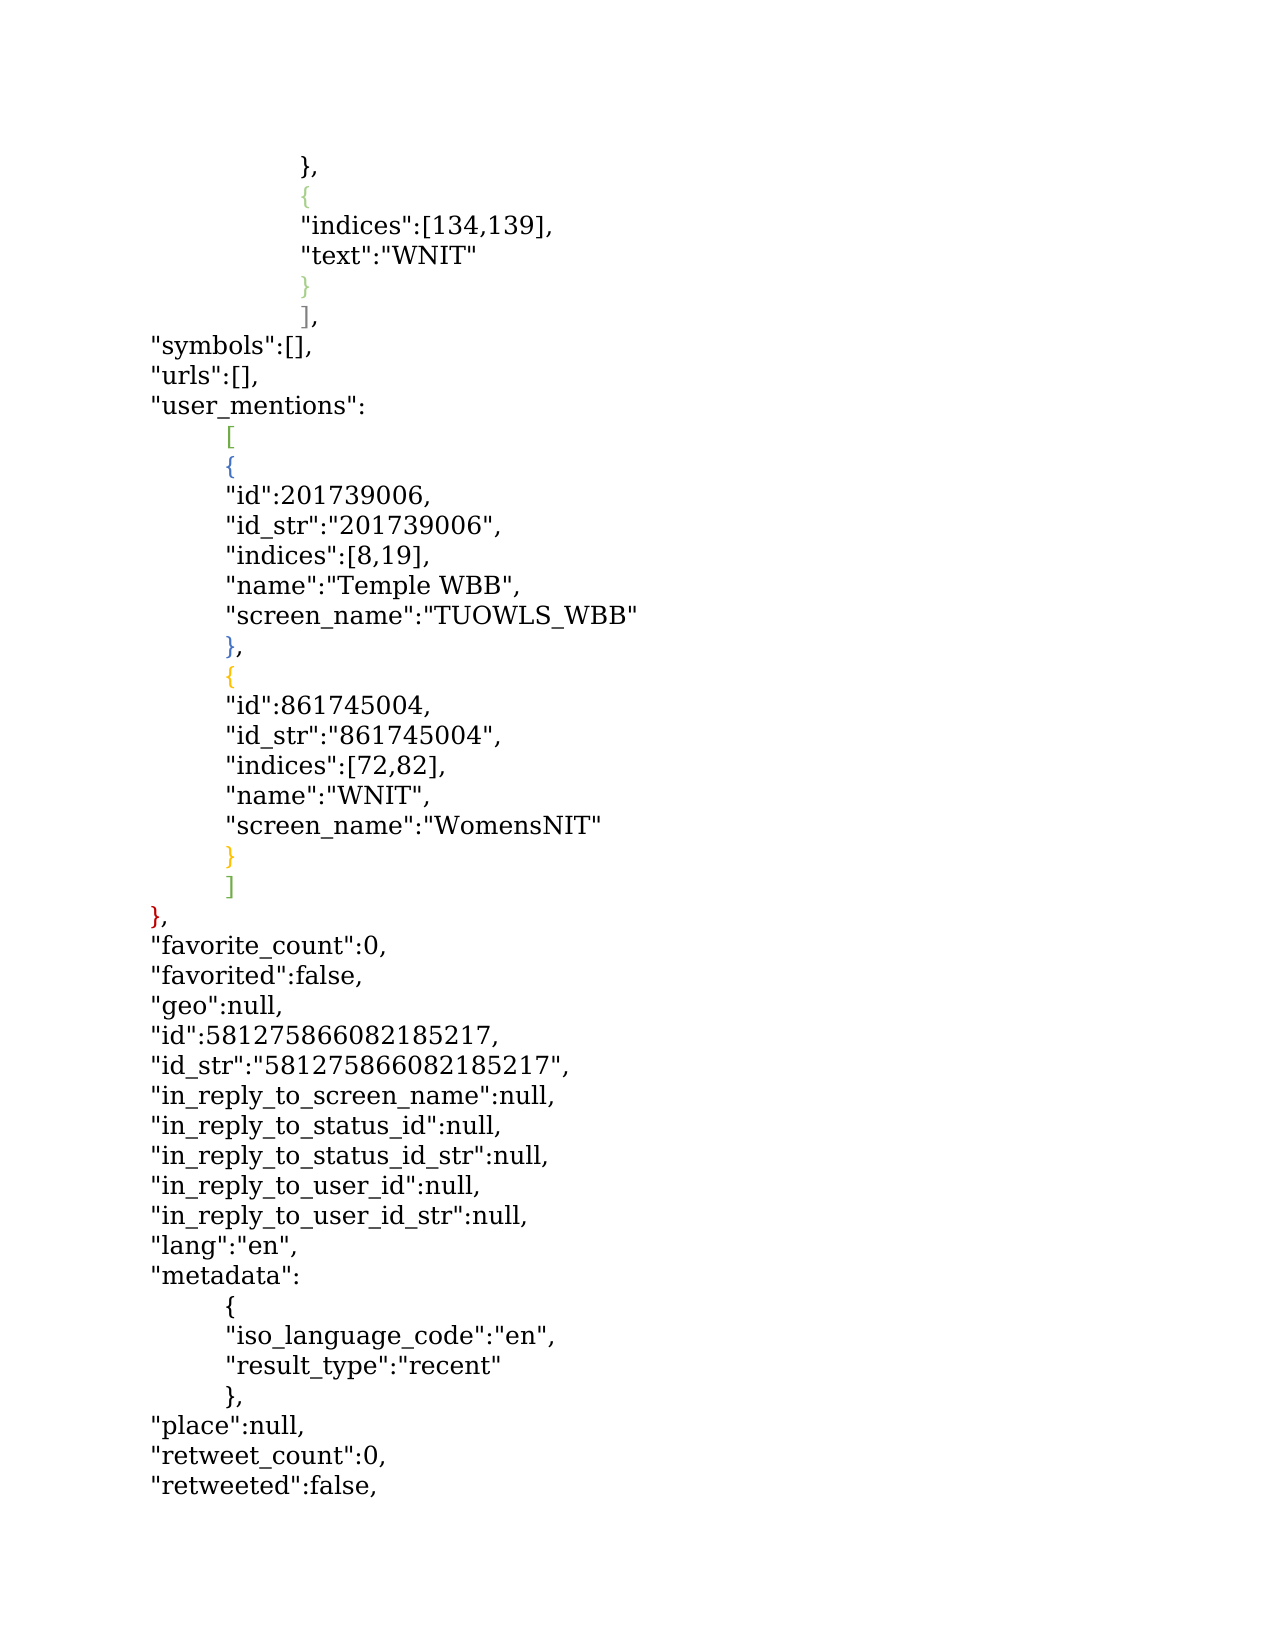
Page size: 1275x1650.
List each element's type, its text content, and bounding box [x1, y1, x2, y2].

text "indices":[8,19], [150, 540, 1125, 570]
text "id":581275866082185217, [150, 1020, 1125, 1050]
text "in_reply_to_screen_name":null, [150, 1080, 1125, 1110]
text "in_reply_to_status_id":null, [150, 1110, 1125, 1140]
text "id_str":"581275866082185217", [150, 1050, 1125, 1080]
text "user_mentions": [150, 390, 1125, 420]
text "lang":"en", [150, 1230, 1125, 1260]
text } [150, 840, 1125, 870]
text "favorite_count":0, [150, 930, 1125, 960]
text { [150, 180, 1125, 210]
text "retweet_count":0, [150, 1440, 1125, 1470]
text "in_reply_to_user_id_str":null, [150, 1200, 1125, 1230]
text "in_reply_to_user_id":null, [150, 1170, 1125, 1200]
text "id":861745004, [150, 690, 1125, 720]
text { [150, 1290, 1125, 1320]
text { [150, 660, 1125, 690]
text "result_type":"recent" [150, 1350, 1125, 1380]
text "urls":[], [150, 360, 1125, 390]
text ] [150, 870, 1125, 900]
text } [150, 270, 1125, 300]
text { [150, 450, 1125, 480]
text [ [150, 420, 1125, 450]
text }, [225, 150, 1125, 180]
text "id":201739006, [150, 480, 1125, 510]
text "screen_name":"WomensNIT" [150, 810, 1125, 840]
text ], [225, 300, 1125, 330]
text "id_str":"201739006", [150, 510, 1125, 540]
text "indices":[72,82], [150, 750, 1125, 780]
text "indices":[134,139], [150, 210, 1125, 240]
text }, [150, 1380, 1125, 1410]
text "iso_language_code":"en", [150, 1320, 1125, 1350]
text "id_str":"861745004", [150, 720, 1125, 750]
text "retweeted":false, [150, 1470, 1125, 1500]
text "in_reply_to_status_id_str":null, [150, 1140, 1125, 1170]
text "symbols":[], [150, 330, 1125, 360]
text "name":"Temple WBB", [150, 570, 1125, 600]
text }, [150, 900, 1125, 930]
text "name":"WNIT", [150, 780, 1125, 810]
text "geo":null, [150, 990, 1125, 1020]
text "favorited":false, [150, 960, 1125, 990]
text "text":"WNIT" [150, 240, 1125, 270]
text "place":null, [150, 1410, 1125, 1440]
text "metadata": [150, 1260, 1125, 1290]
text "screen_name":"TUOWLS_WBB" [150, 600, 1125, 630]
text }, [150, 630, 1125, 660]
